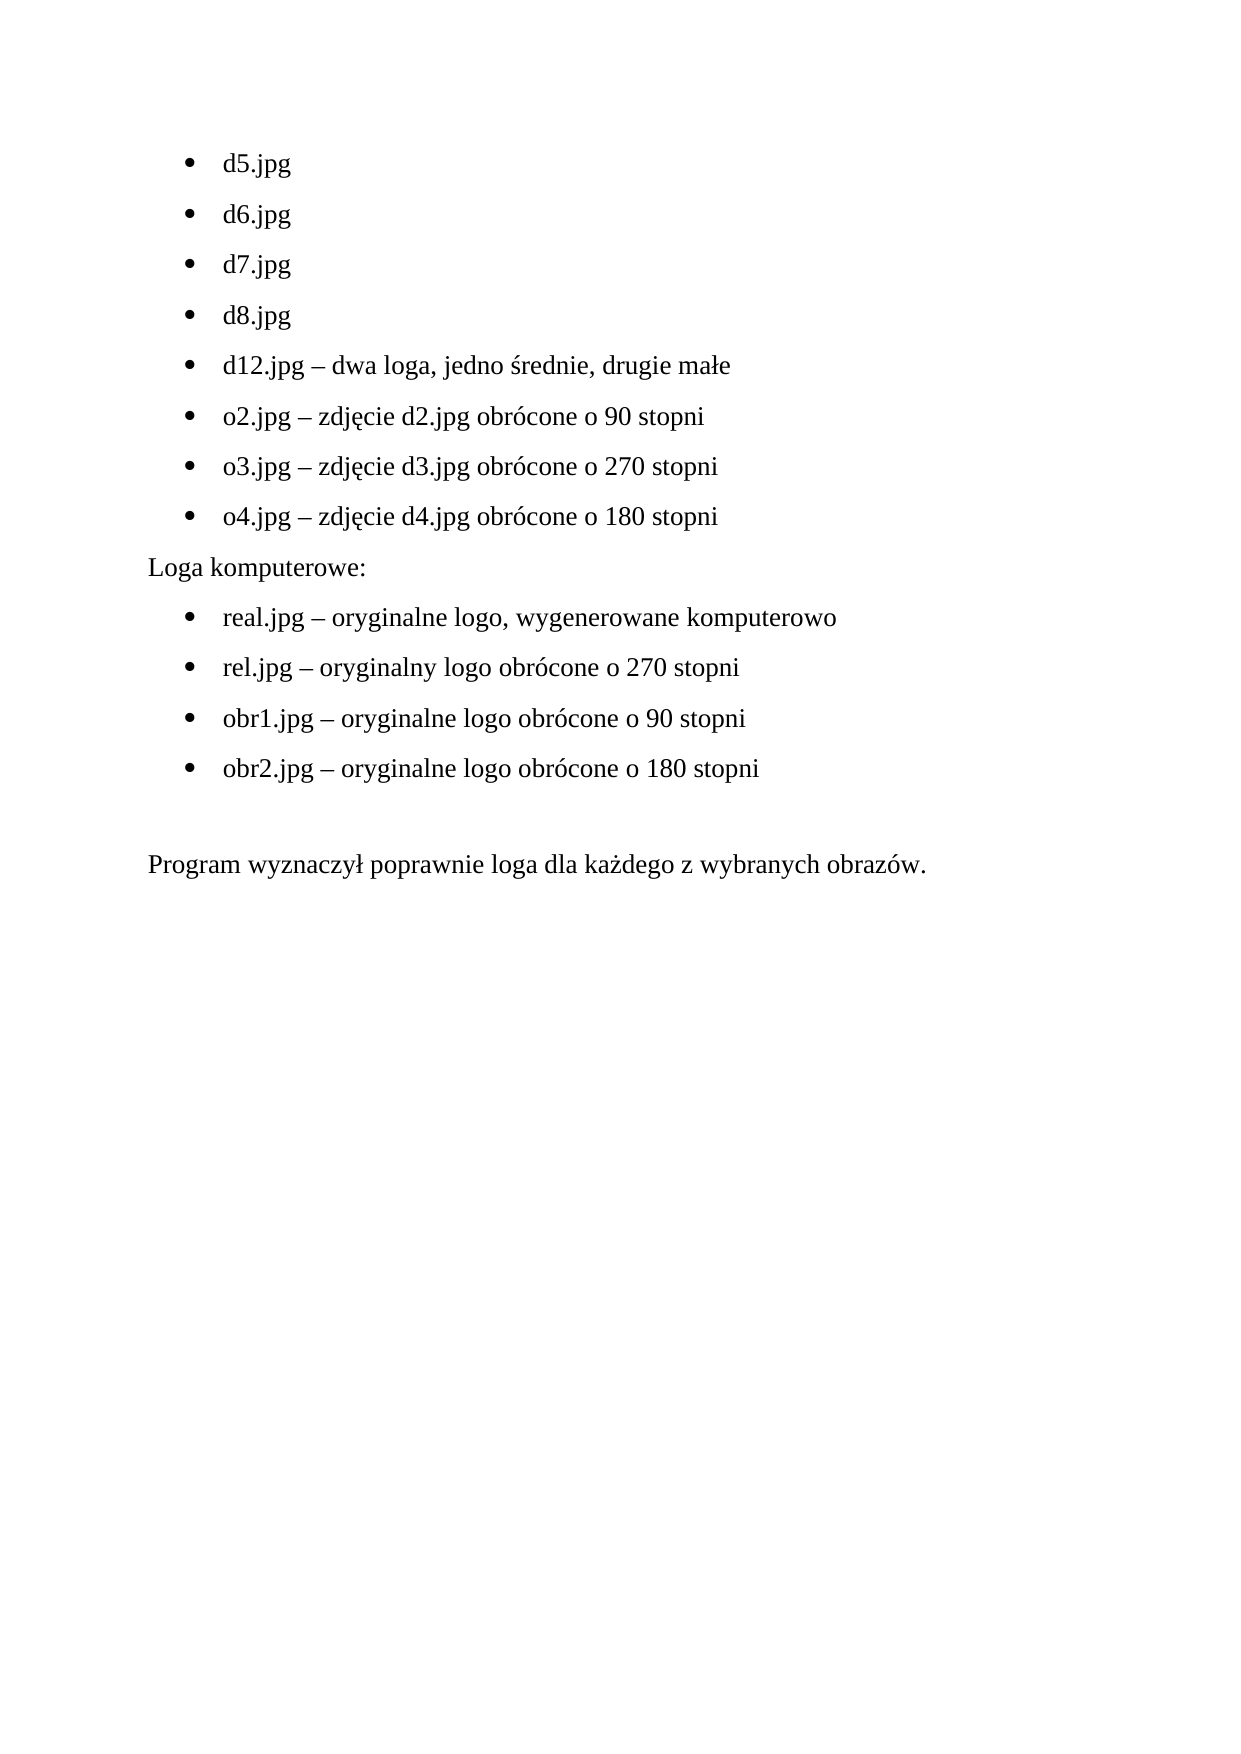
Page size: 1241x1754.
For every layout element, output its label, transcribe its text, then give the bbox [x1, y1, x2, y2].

list obr1.jpg – oryginalne logo obrócone o 90 stopni [185, 702, 1093, 733]
list o3.jpg – zdjęcie d3.jpg obrócone o 270 stopni [185, 450, 1093, 481]
list rel.jpg – oryginalny logo obrócone o 270 stopni [185, 652, 1093, 683]
list d12.jpg – dwa loga, jedno średnie, drugie małe [185, 349, 1093, 381]
list o2.jpg – zdjęcie d2.jpg obrócone o 90 stopni [185, 400, 1093, 431]
text Loga komputerowe: [148, 551, 1093, 582]
list d5.jpg [185, 148, 1093, 179]
text Program wyznaczył poprawnie loga dla każdego z wybranych obrazów. [148, 848, 1093, 879]
list obr2.jpg – oryginalne logo obrócone o 180 stopni [185, 752, 1093, 784]
list d7.jpg [185, 248, 1093, 280]
list o4.jpg – zdjęcie d4.jpg obrócone o 180 stopni [185, 501, 1093, 532]
list real.jpg – oryginalne logo, wygenerowane komputerowo [185, 601, 1093, 632]
list d6.jpg [185, 198, 1093, 229]
list d8.jpg [185, 299, 1093, 330]
